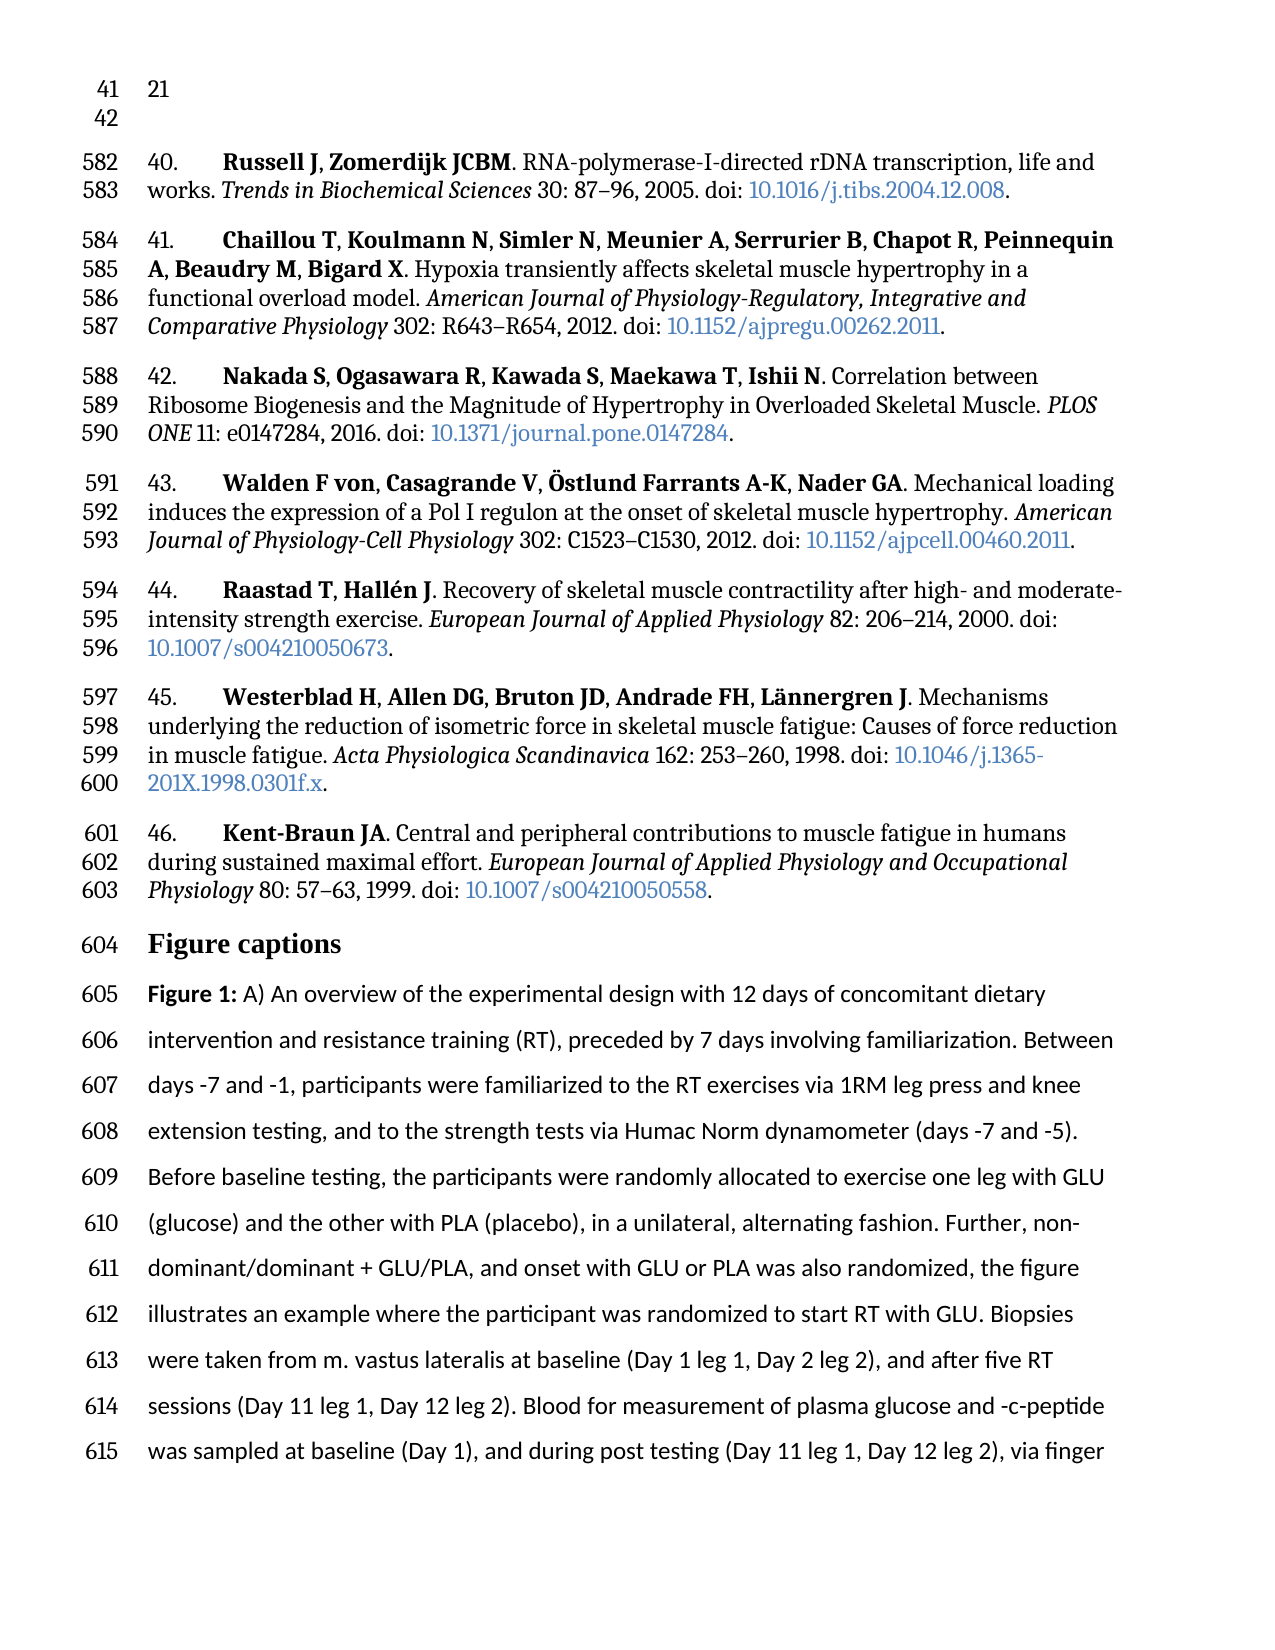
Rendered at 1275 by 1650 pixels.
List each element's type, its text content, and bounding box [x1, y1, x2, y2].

text 43. Walden F von, Casagrande V, Östlund Farrants A-K, Nader GA. Mechanical loading induces the expression of a Pol I regulon at the onset of skeletal muscle hypertrophy. American Journal of Physiology-Cell Physiology 302: C1523–C1530, 2012. doi: 10.1152/ajpcell.00460.2011. [148, 469, 1127, 555]
text 40. Russell J, Zomerdijk JCBM. RNA-polymerase-I-directed rDNA transcription, life and works. Trends in Biochemical Sciences 30: 87–96, 2005. doi: 10.1016/j.tibs.2004.12.008. [148, 148, 1127, 205]
subtitle Figure captions [148, 926, 1127, 959]
text 41. Chaillou T, Koulmann N, Simler N, Meunier A, Serrurier B, Chapot R, Peinnequin A, Beaudry M, Bigard X. Hypoxia transiently affects skeletal muscle hypertrophy in a functional overload model. American Journal of Physiology-Regulatory, Integrative and Comparative Physiology 302: R643–R654, 2012. doi: 10.1152/ajpregu.00262.2011. [148, 226, 1127, 341]
text 42. Nakada S, Ogasawara R, Kawada S, Maekawa T, Ishii N. Correlation between Ribosome Biogenesis and the Magnitude of Hypertrophy in Overloaded Skeletal Muscle. PLOS ONE 11: e0147284, 2016. doi: 10.1371/journal.pone.0147284. [148, 362, 1127, 448]
text 45. Westerblad H, Allen DG, Bruton JD, Andrade FH, Lännergren J. Mechanisms underlying the reduction of isometric force in skeletal muscle fatigue: Causes of force reduction in muscle fatigue. Acta Physiologica Scandinavica 162: 253–260, 1998. doi: 10.1046/j.1365-201X.1998.0301f.x. [148, 683, 1127, 798]
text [148, 978, 1127, 1466]
text 44. Raastad T, Hallén J. Recovery of skeletal muscle contractility after high- and moderate-intensity strength exercise. European Journal of Applied Physiology 82: 206–214, 2000. doi: 10.1007/s004210050673. [148, 576, 1127, 662]
text 46. Kent-Braun JA. Central and peripheral contributions to muscle fatigue in humans during sustained maximal effort. European Journal of Applied Physiology and Occupational Physiology 80: 57–63, 1999. doi: 10.1007/s004210050558. [148, 819, 1127, 905]
